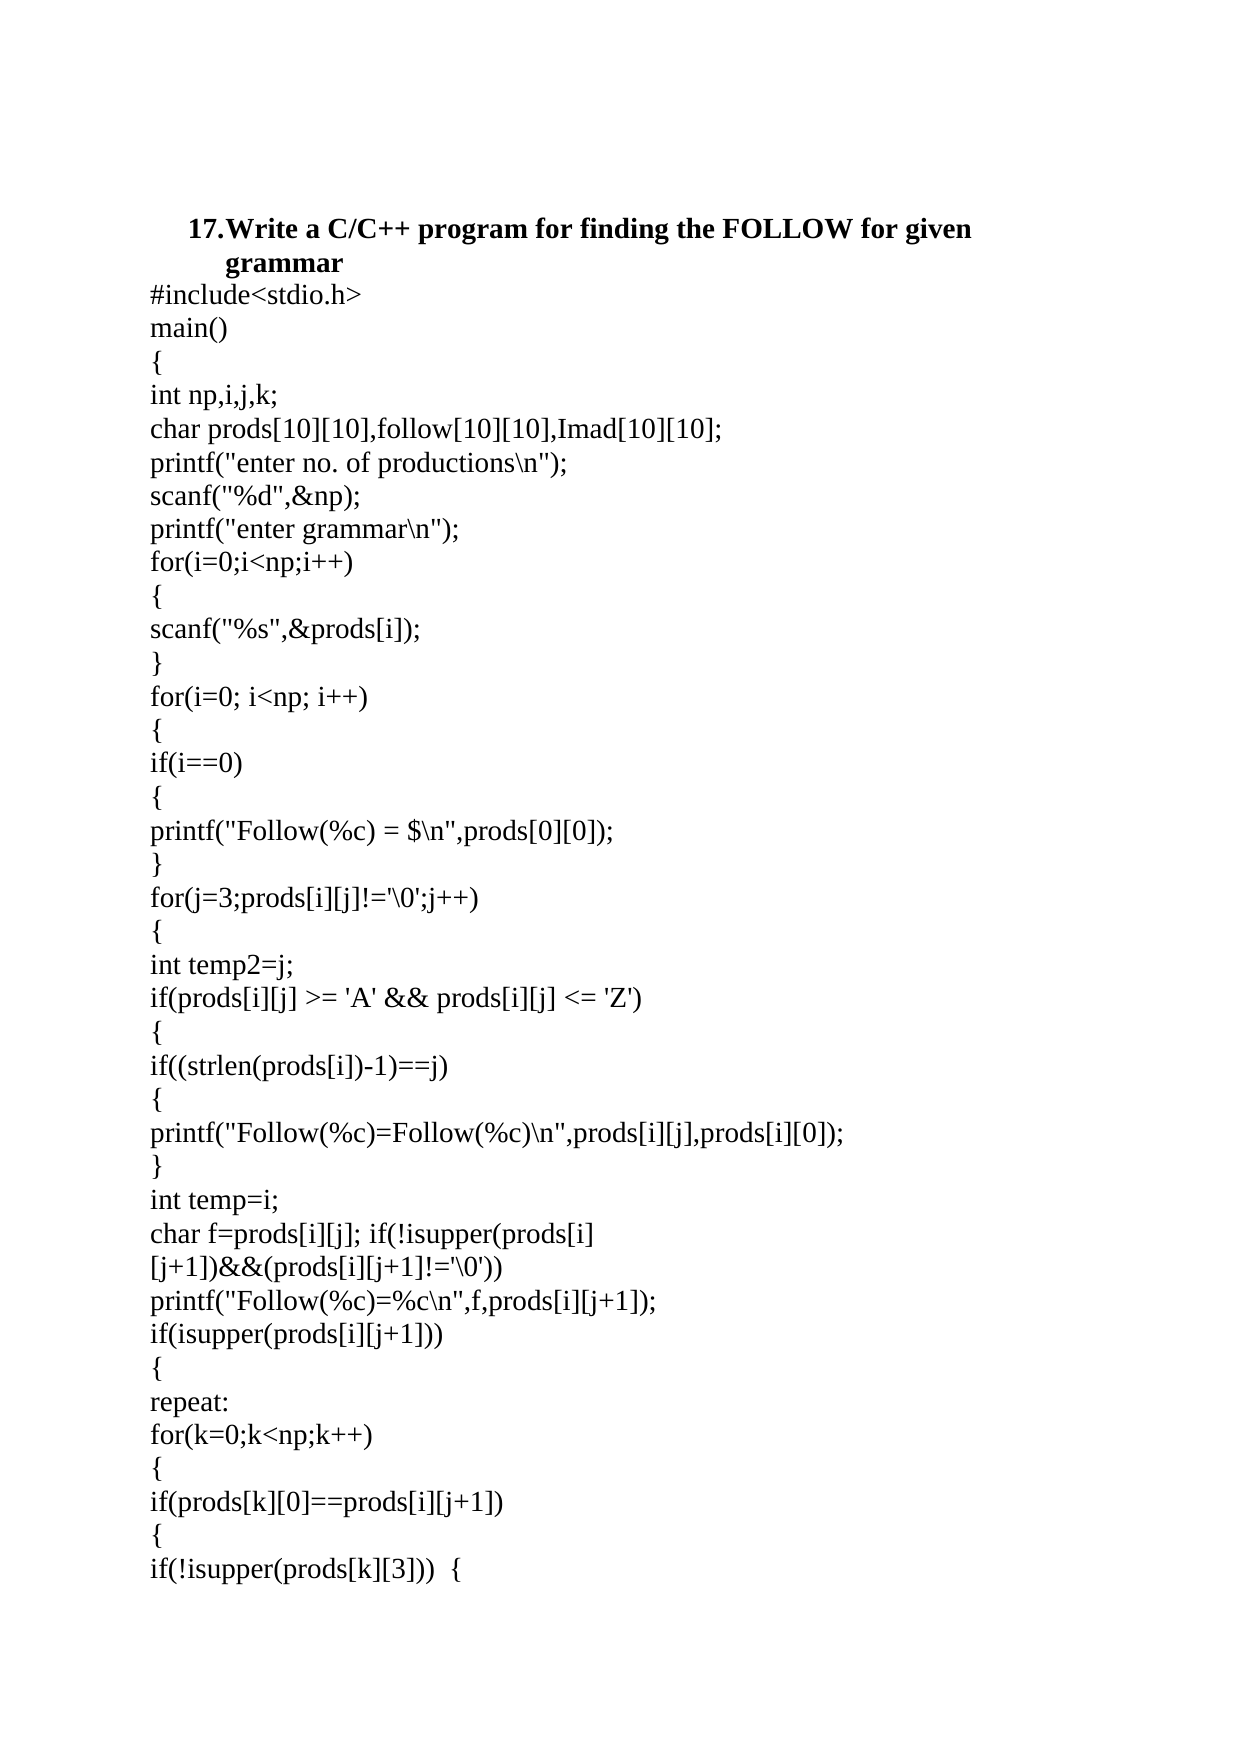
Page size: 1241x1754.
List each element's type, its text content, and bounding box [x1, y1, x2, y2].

text int np,i,j,k; [150, 378, 1088, 411]
text { [150, 713, 1088, 746]
text { [150, 1015, 1088, 1048]
text int temp=i; [150, 1182, 1088, 1216]
text printf("enter grammar\n"); for(i=0;i<np;i++) [150, 512, 461, 578]
text { [150, 1350, 1088, 1384]
text { [150, 780, 1088, 813]
text char prods[10][10],follow[10][10],Imad[10][10]; printf("enter no. of productions\n"); scanf("%d",&np); [150, 411, 724, 512]
text repeat: for(k=0;k<np;k++) [150, 1384, 375, 1451]
subtitle Write a C/C++ program for finding the FOLLOW for given grammar [188, 211, 980, 278]
text if(!isupper(prods[k][3])) { [150, 1551, 1088, 1585]
text { [150, 578, 1088, 612]
text printf("Follow(%c)=%c\n",f,prods[i][j+1]); if(isupper(prods[i][j+1])) [150, 1283, 659, 1350]
text { [150, 914, 1088, 947]
text printf("Follow(%c)=Follow(%c)\n",prods[i][j],prods[i][0]); [150, 1115, 1088, 1149]
text if((strlen(prods[i])-1)==j) [150, 1048, 1088, 1082]
text { [150, 1082, 1088, 1115]
text printf("Follow(%c) = $\n",prods[0][0]); [150, 813, 1088, 847]
text } [150, 1149, 1088, 1182]
text { [150, 344, 1088, 378]
text { [150, 1518, 1088, 1551]
text if(prods[i][j] >= 'A' && prods[i][j] <= 'Z') [150, 981, 1088, 1014]
text } [150, 646, 1088, 679]
text if(i==0) [150, 746, 1088, 779]
text int temp2=j; [150, 948, 1088, 981]
text char f=prods[i][j]; if(!isupper(prods[i][j+1])&&(prods[i][j+1]!='\0')) [150, 1216, 730, 1283]
text scanf("%s",&prods[i]); [150, 612, 1088, 646]
text } [150, 847, 1088, 880]
text for(i=0; i<np; i++) [150, 679, 1088, 713]
text { [150, 1451, 1088, 1484]
text if(prods[k][0]==prods[i][j+1]) [150, 1484, 1088, 1518]
text for(j=3;prods[i][j]!='\0';j++) [150, 880, 1088, 914]
text #include<stdio.h> main() [150, 278, 364, 344]
